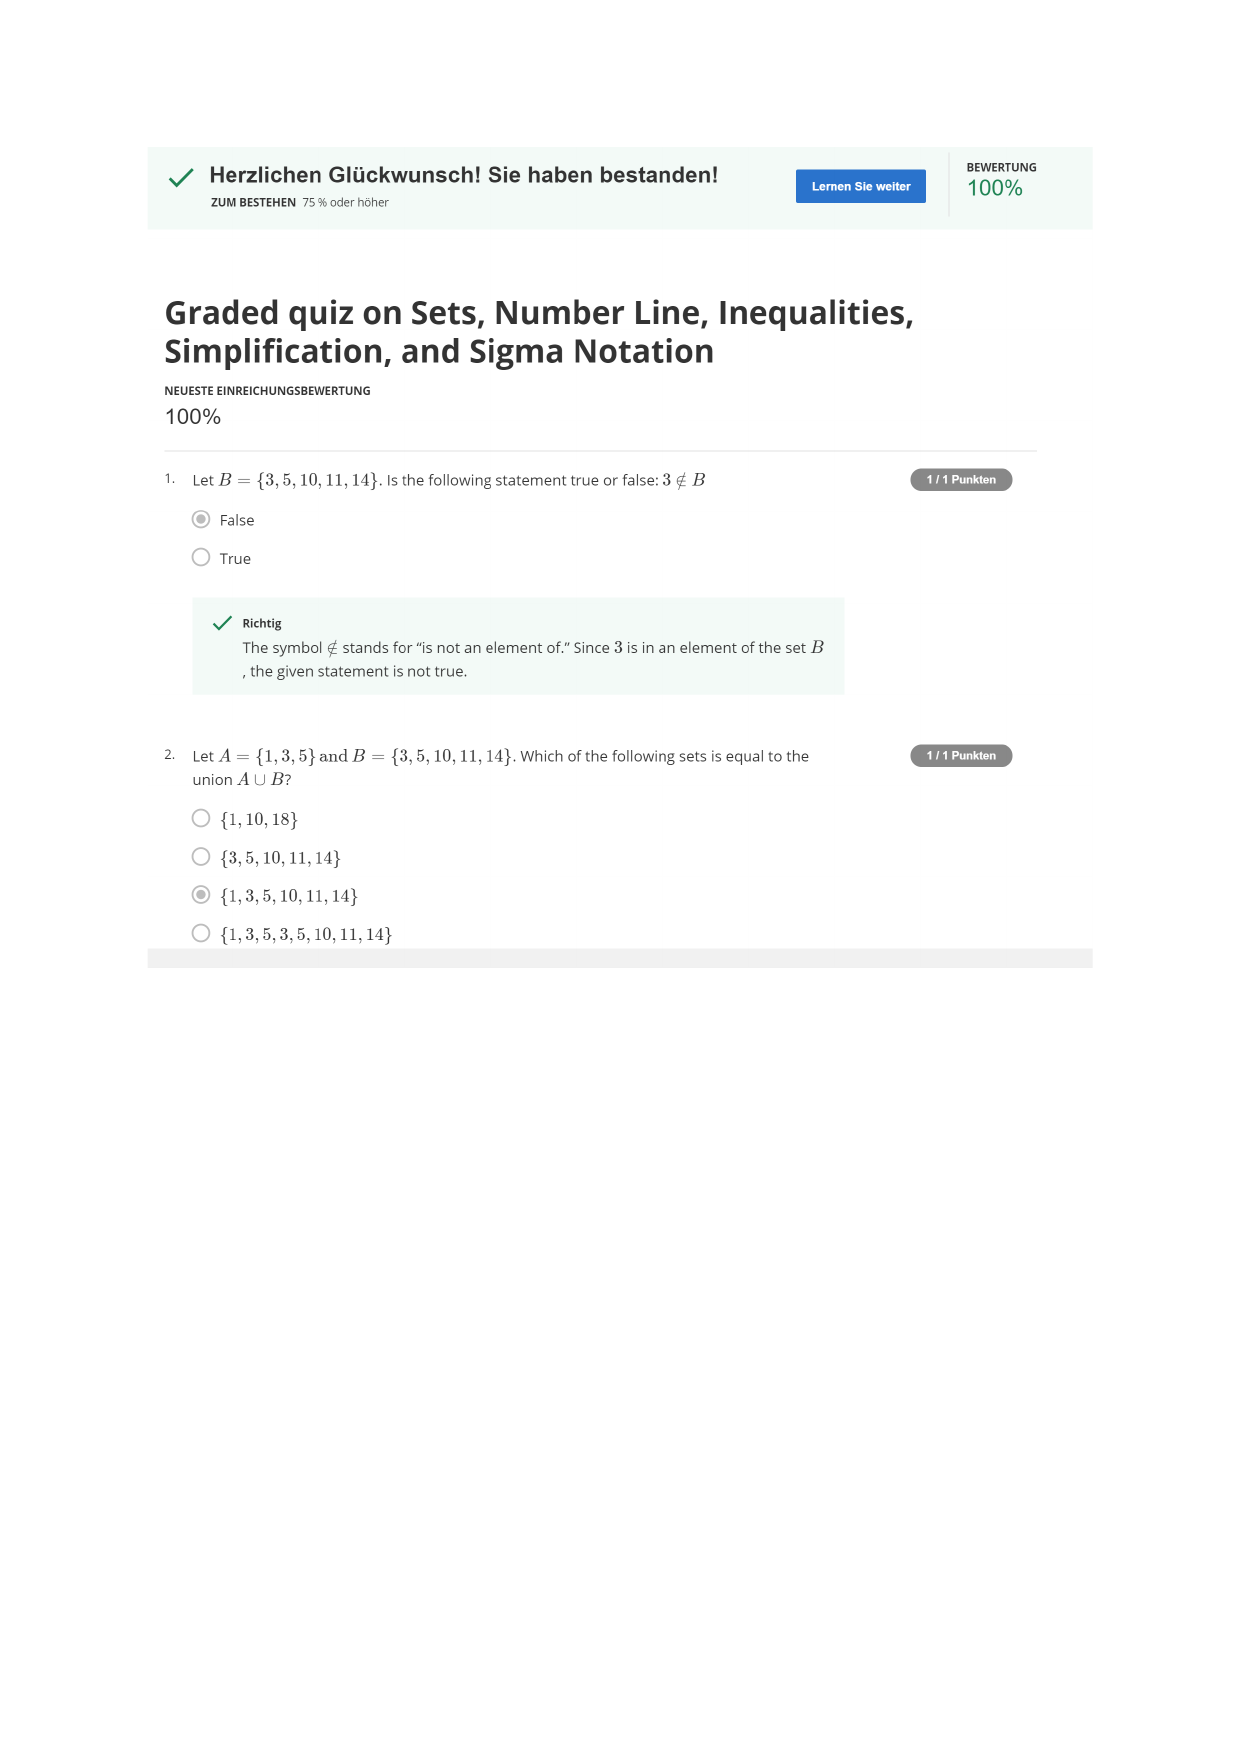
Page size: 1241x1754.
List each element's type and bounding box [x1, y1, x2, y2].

picture [147, 147, 1093, 968]
